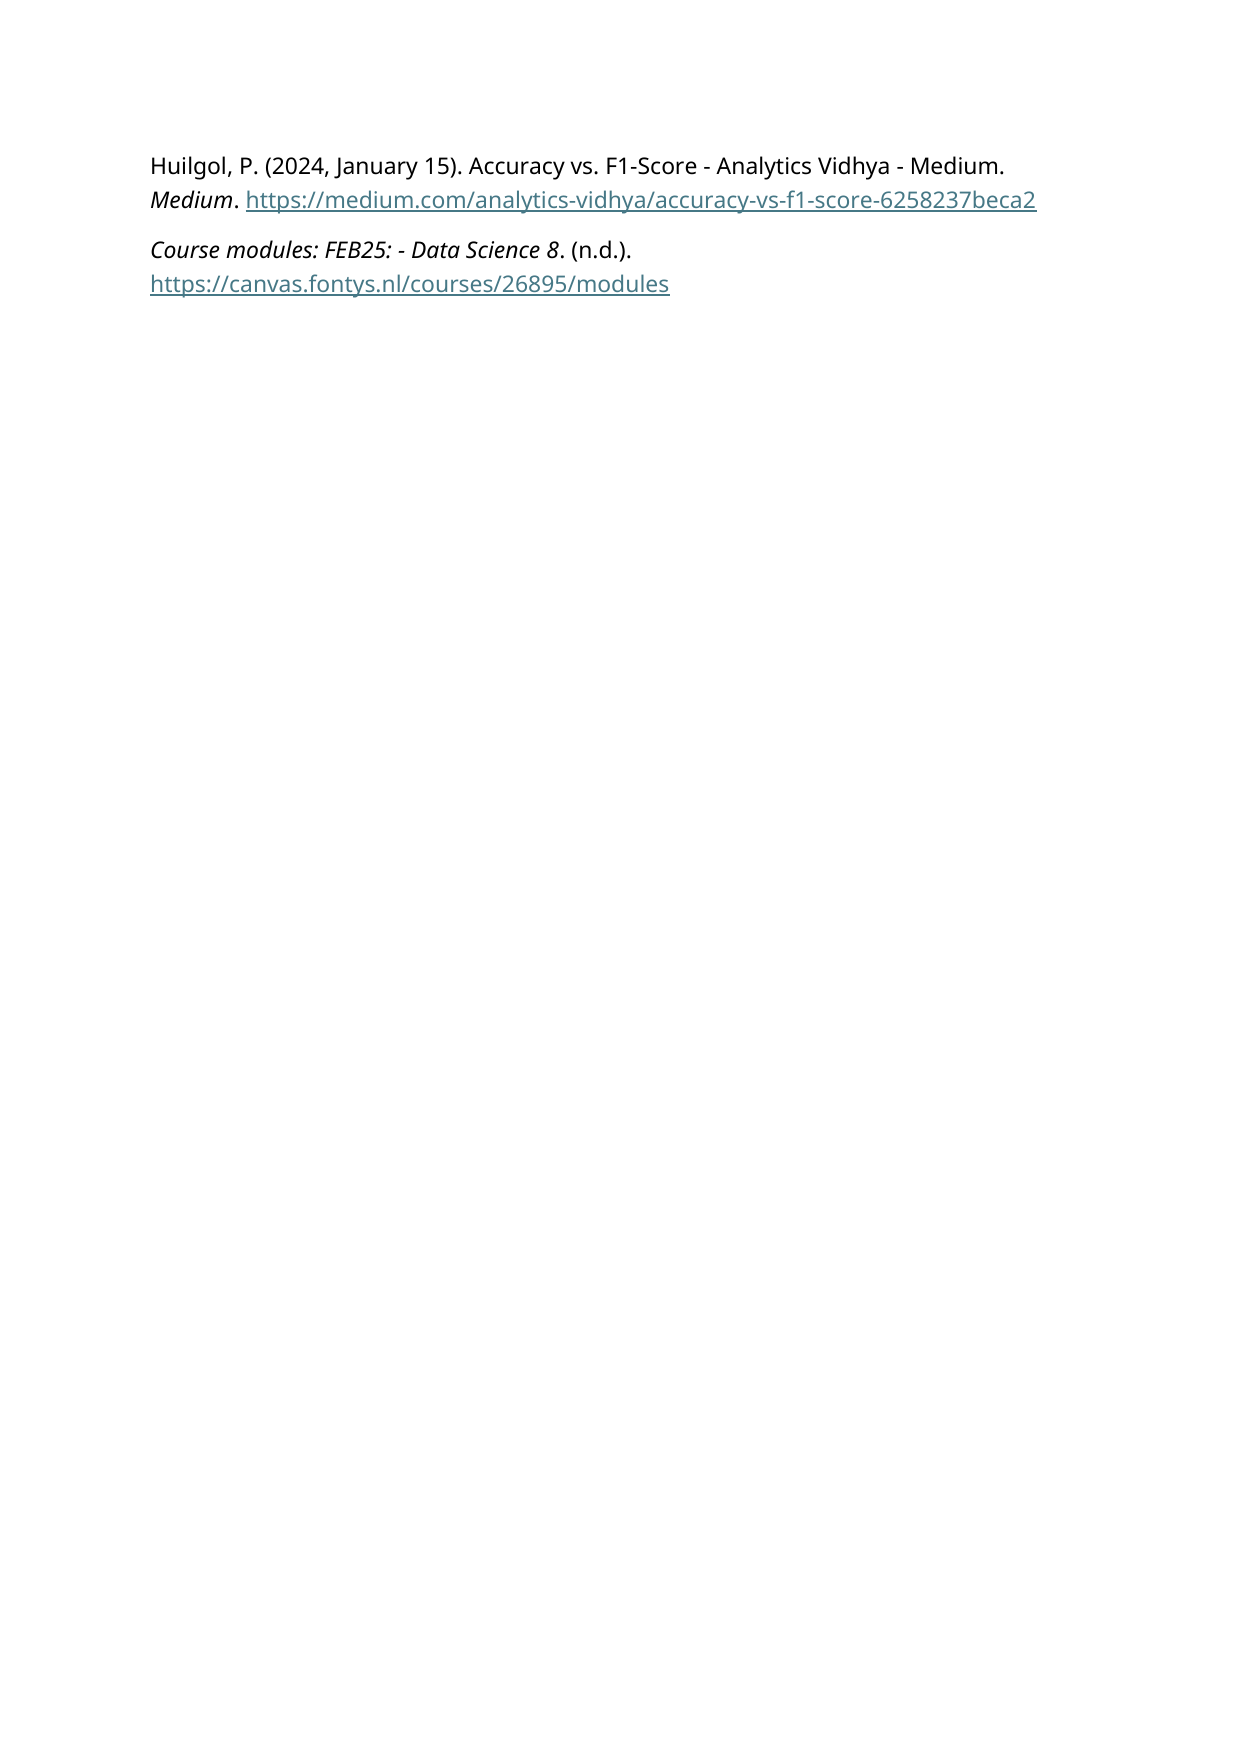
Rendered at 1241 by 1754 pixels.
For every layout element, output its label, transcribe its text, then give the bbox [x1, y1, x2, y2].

text Huilgol, P. (2024, January 15). Accuracy vs. F1-Score - Analytics Vidhya - Medium. Medium. https://medium.com/analytics-vidhya/accuracy-vs-f1-score-6258237beca2 [150, 150, 1090, 215]
text Course modules: FEB25: - Data Science 8. (n.d.). https://canvas.fontys.nl/courses/26895/modules [150, 234, 1090, 299]
